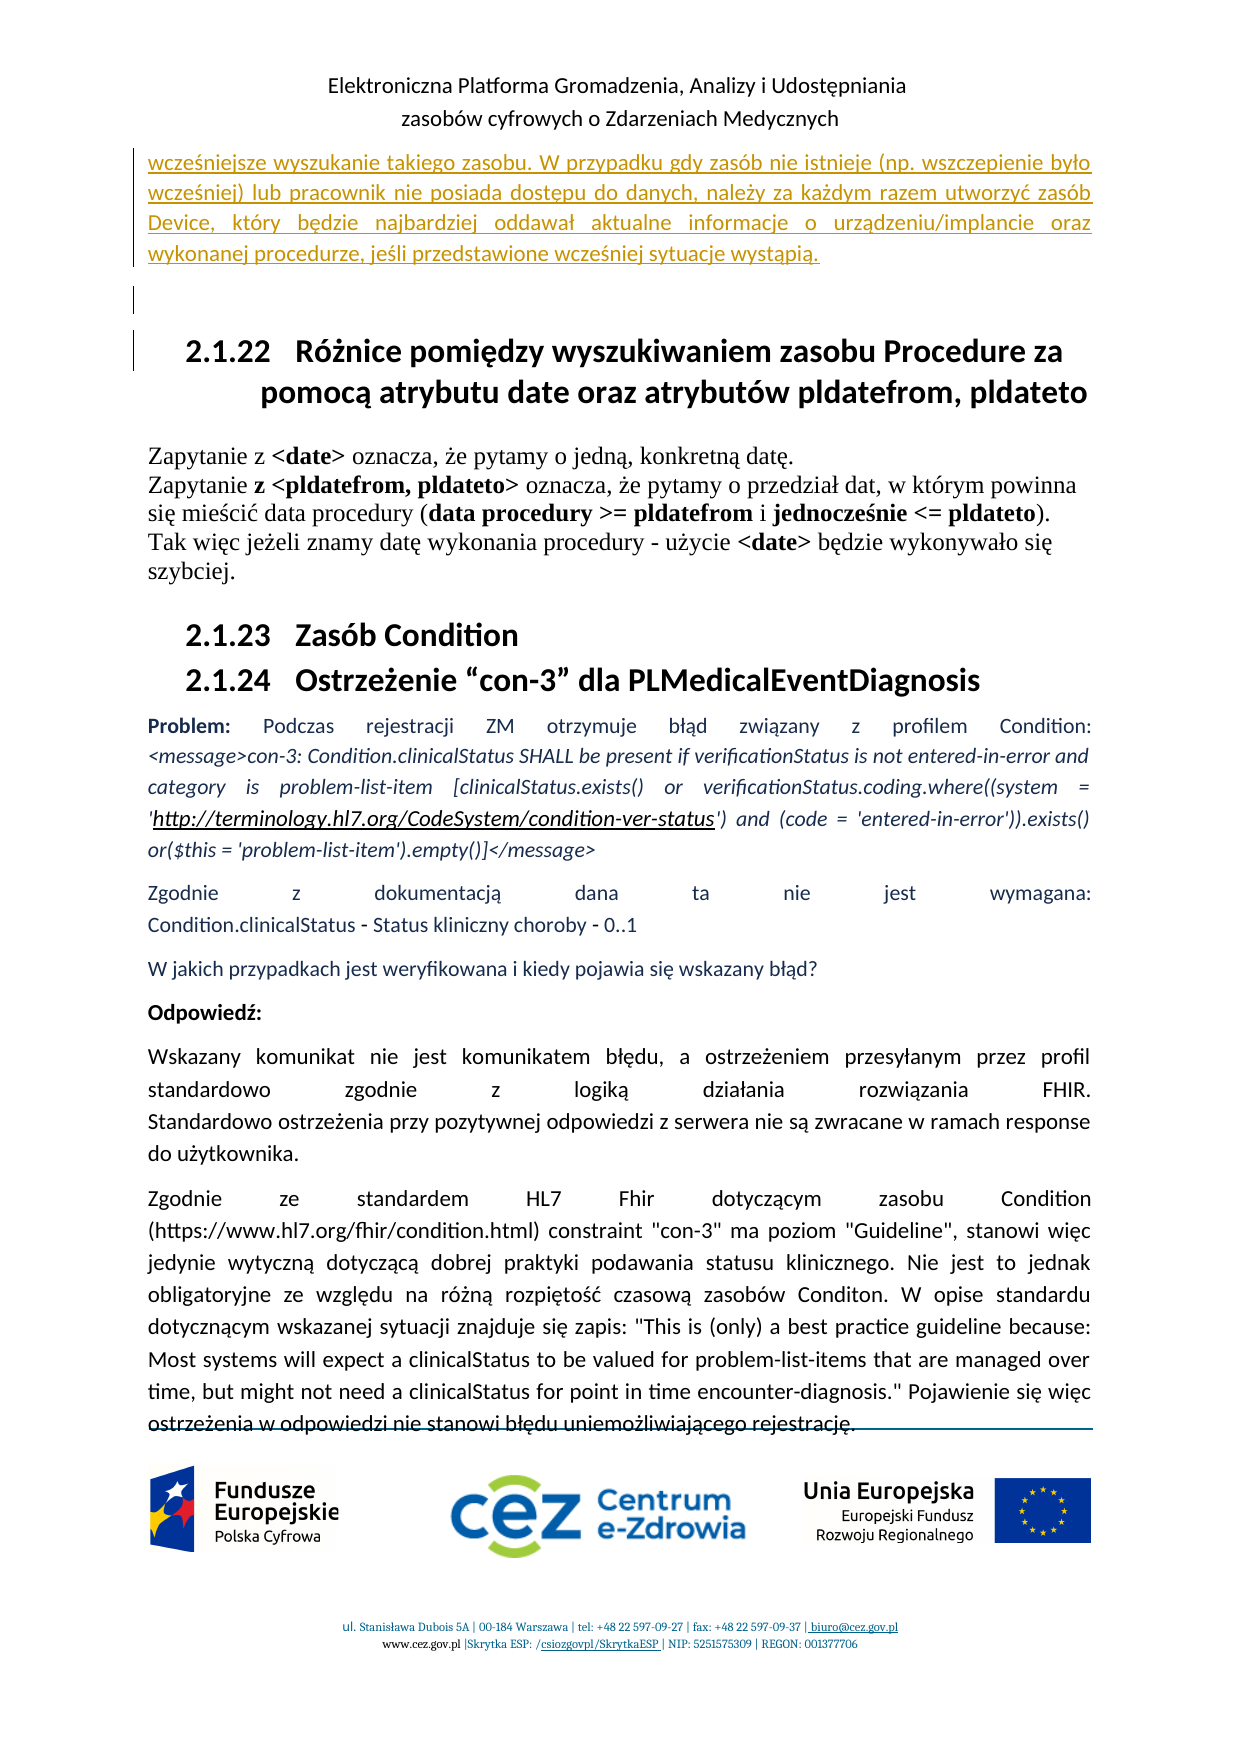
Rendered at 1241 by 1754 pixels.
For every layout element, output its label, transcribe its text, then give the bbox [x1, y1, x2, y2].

picture [811, 1640, 821, 1648]
picture [473, 1639, 480, 1648]
picture [561, 1641, 572, 1649]
picture [805, 1640, 810, 1648]
picture [655, 1623, 661, 1631]
picture [850, 1625, 859, 1631]
picture [783, 1640, 797, 1648]
picture [633, 1623, 638, 1631]
subtitle Różnice pomiędzy wyszukiwaniem zasobu Procedure za pomocą atrybutu date oraz atrybutów pldatefrom, pldateto [185, 330, 1092, 412]
picture [536, 1640, 540, 1650]
picture [606, 1639, 611, 1648]
picture [845, 1640, 857, 1648]
text Problem: Podczas rejestracji ZM otrzymuje błąd związany z profilem Condition: <message>con-3: Condition.clinicalStatus SHALL be present if verificationStatus is not entered-in-error and category is problem-list-item [clinicalStatus.exists() or verificationStatus.coding.where((system = 'http://terminology.hl7.org/CodeSystem/condition-ver-status') and (code = 'entered-in-error')).exists() or($this = 'problem-list-item').empty()]</message> [148, 712, 1092, 863]
subtitle Zasób Condition [185, 614, 1092, 654]
picture [365, 1624, 373, 1631]
picture [479, 1623, 485, 1631]
picture [147, 1464, 339, 1552]
picture [417, 1623, 423, 1631]
picture [447, 1474, 749, 1558]
picture [827, 1625, 838, 1631]
picture [888, 1625, 895, 1631]
picture [668, 1640, 676, 1648]
picture [445, 1625, 453, 1631]
picture [711, 1642, 720, 1648]
picture [646, 1640, 656, 1648]
picture [624, 1639, 638, 1648]
picture [532, 1625, 542, 1631]
picture [603, 1623, 615, 1631]
picture [542, 1625, 552, 1631]
picture [779, 1623, 785, 1631]
picture [757, 1623, 767, 1631]
picture [639, 1623, 645, 1631]
text Zgodnie z dokumentacją dana ta nie jest wymagana: Condition.clinicalStatus - Status kliniczny choroby - 0..1 [148, 879, 1092, 938]
picture [833, 1640, 838, 1648]
text W jakich przypadkach jest weryfikowana i kiedy pojawia się wskazany błąd? [148, 955, 1092, 981]
picture [541, 1642, 554, 1648]
text Odpowiedź: [148, 998, 1092, 1026]
picture [721, 1623, 727, 1631]
text Wskazany komunikat nie jest komunikatem błędu, a ostrzeżeniem przesyłanym przez profil standardowo zgodnie z logiką działania rozwiązania FHIR. Standardowo ostrzeżenia przy pozytywnej odpowiedzi z serwera nie są zwracane w ramach response do użytkownika. [148, 1042, 1092, 1167]
picture [681, 1640, 687, 1648]
picture [554, 1625, 567, 1631]
picture [382, 1625, 390, 1631]
picture [740, 1640, 749, 1648]
picture [510, 1640, 521, 1648]
text Zgodnie ze standardem HL7 Fhir dotyczącym zasobu Condition (https://www.hl7.org/fhir/condition.html) constraint "con-3" ma poziom "Guideline", stanowi więc jedynie wytyczną dotyczącą dobrej praktyki podawania statusu klinicznego. Nie jest to jednak obligatoryjne ze względu na różną rozpiętość czasową zasobów Conditon. W opise standardu dotycznącym wskazanej sytuacji znajduje się zapis: "This is (only) a best practice guideline because: Most systems will expect a clinicalStatus to be valued for problem-list-items that are managed over time, but might not need a clinicalStatus for point in time encounter-diagnosis." Pojawienie się więc ostrzeżenia w odpowiedzi nie stanowi błędu uniemożliwiającego rejestrację. [148, 1184, 1092, 1437]
picture [486, 1623, 491, 1631]
picture [765, 1640, 775, 1648]
picture [401, 1625, 413, 1631]
picture [803, 1476, 1091, 1543]
picture [868, 1624, 879, 1631]
subtitle Ostrzeżenie “con-3” dla PLMedicalEventDiagnosis [185, 659, 1092, 699]
picture [789, 1623, 794, 1631]
picture [839, 1640, 844, 1648]
picture [772, 1623, 778, 1631]
picture [839, 1623, 848, 1631]
picture [343, 1624, 349, 1631]
picture [662, 1623, 667, 1631]
text Zapytanie z <date> oznacza, że pytamy o jedną, konkretną datę. Zapytanie z <pldatefrom, pldateto> oznacza, że pytamy o przedział dat, w którym powinna się mieścić data procedury (data procedury >= pldatefrom i jednocześnie <= pldateto). Tak więc jeżeli znamy datę wykonania procedury - użycie <date> będzie wykonywało się szybciej. [148, 441, 1092, 585]
picture [456, 1623, 461, 1631]
